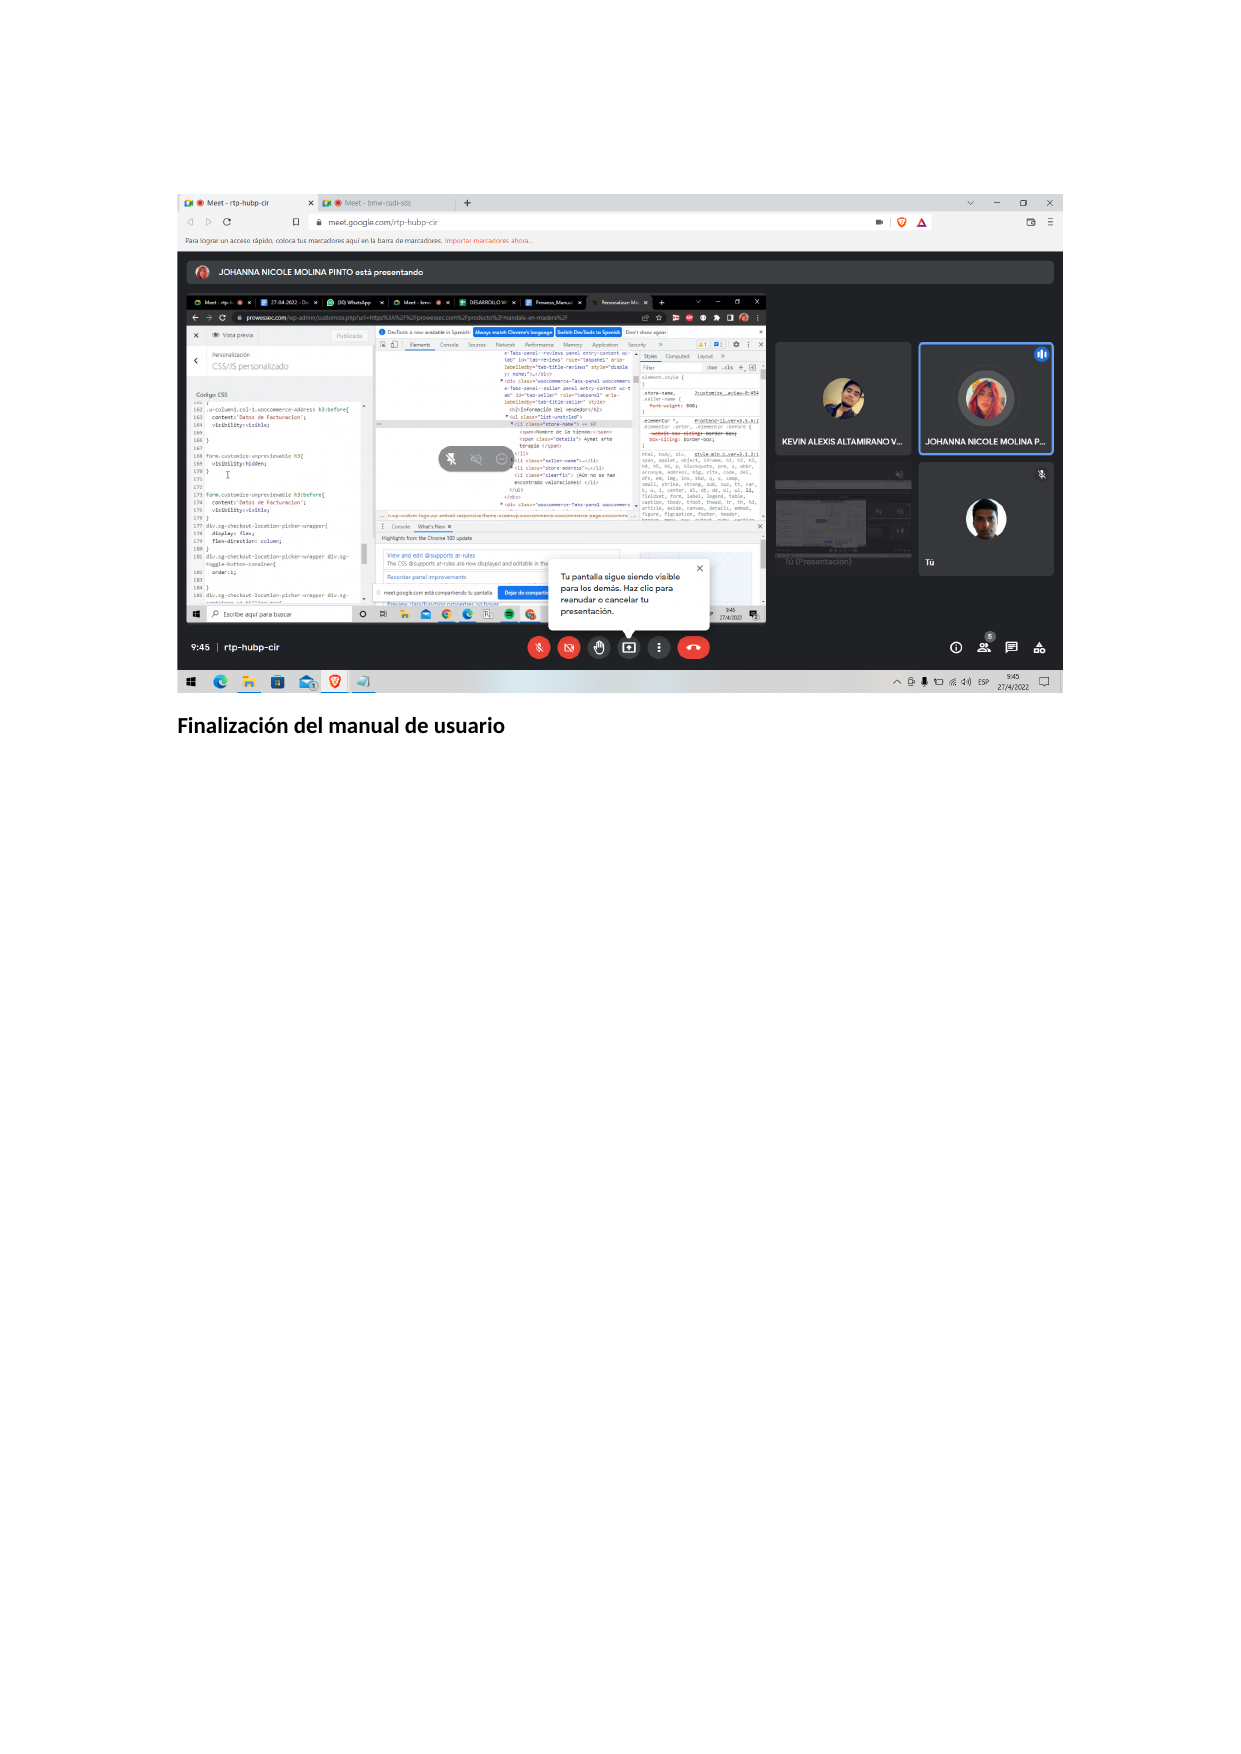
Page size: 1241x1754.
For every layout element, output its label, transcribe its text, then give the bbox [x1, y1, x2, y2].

text Finalización del manual de usuario [177, 711, 1063, 739]
picture [177, 194, 1063, 693]
